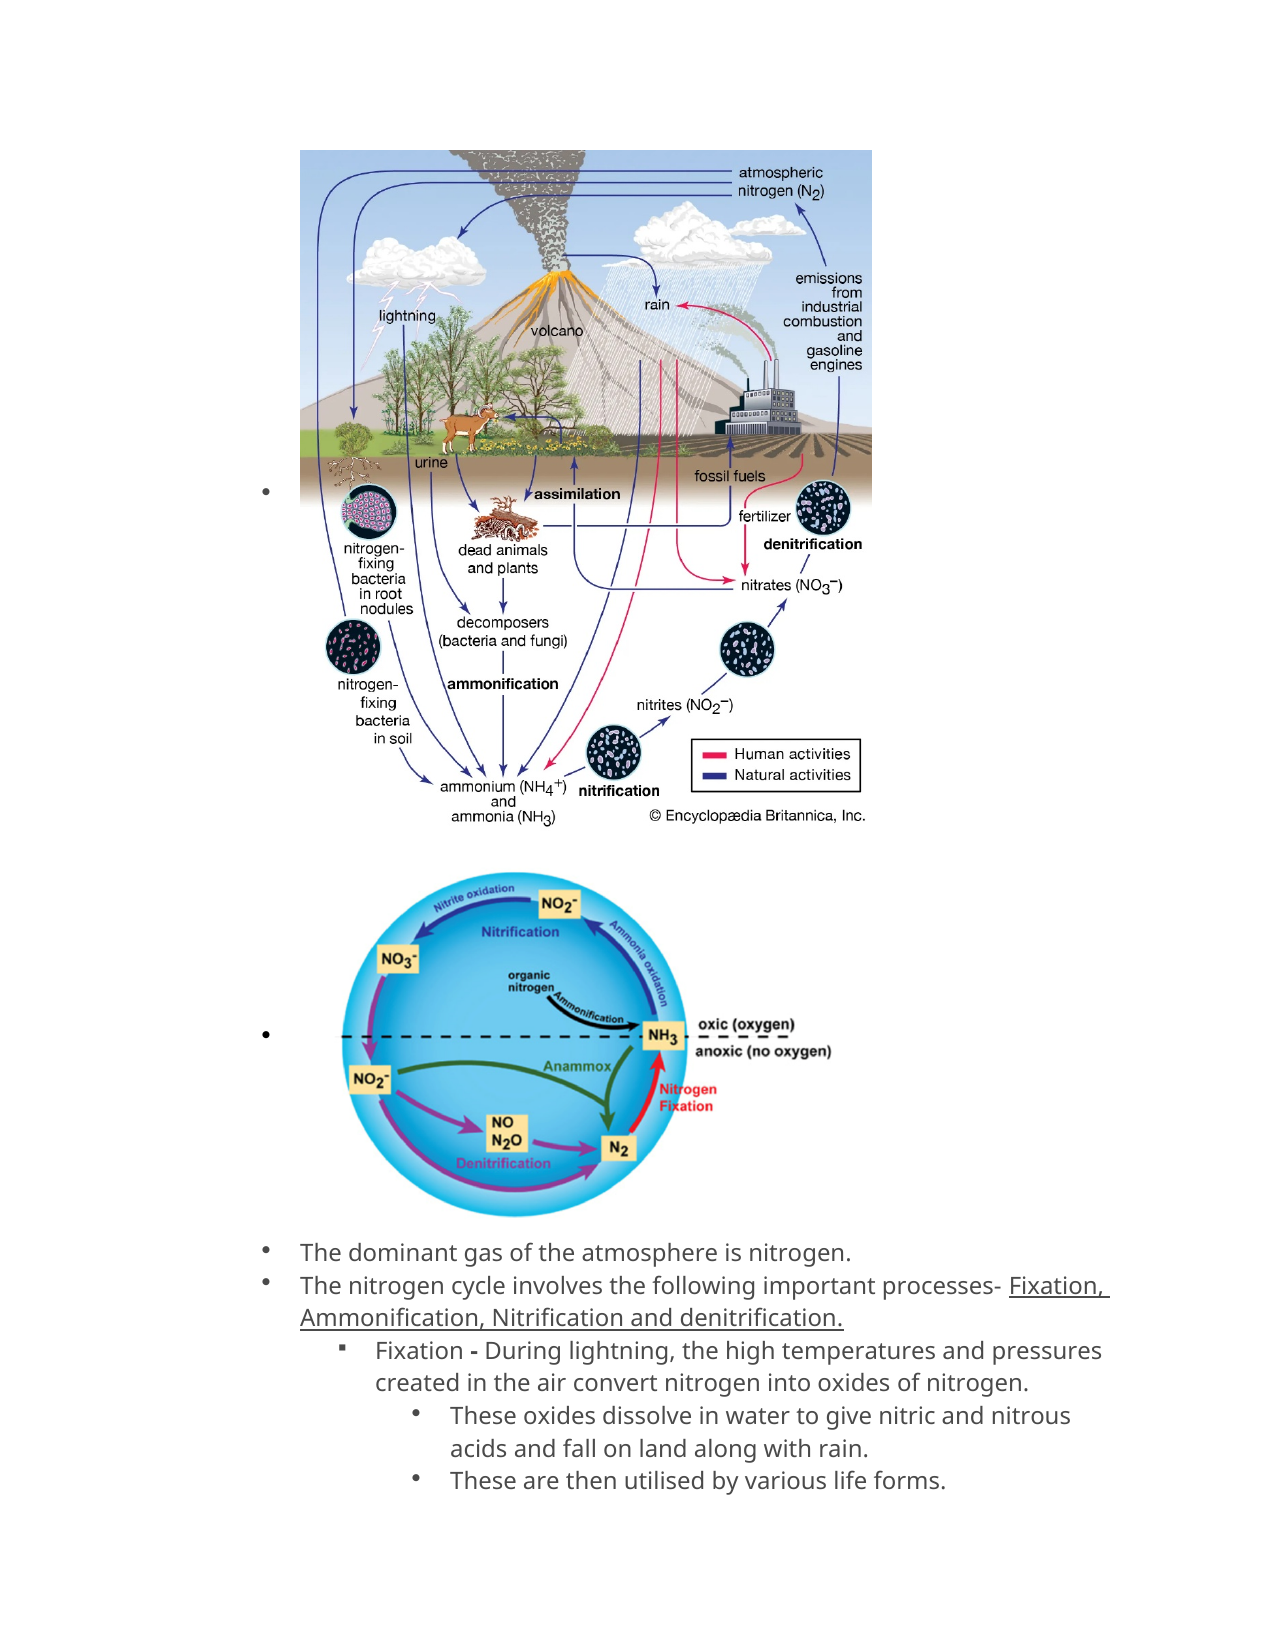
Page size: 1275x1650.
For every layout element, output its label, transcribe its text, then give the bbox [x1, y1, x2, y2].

picture [300, 150, 872, 833]
list These are then utilised by various life forms. [412, 1464, 1125, 1497]
picture [300, 838, 880, 1231]
list The dominant gas of the atmosphere is nitrogen. [262, 1236, 1125, 1268]
list The nitrogen cycle involves the following important processes- Fixation, Ammonification, Nitrification and denitrification. [262, 1268, 1125, 1334]
list Fixation - During lightning, the high temperatures and pressures created in the air convert nitrogen into oxides of nitrogen. [337, 1334, 1125, 1399]
list These oxides dissolve in water to give nitric and nitrous acids and fall on land along with rain. [412, 1399, 1125, 1464]
